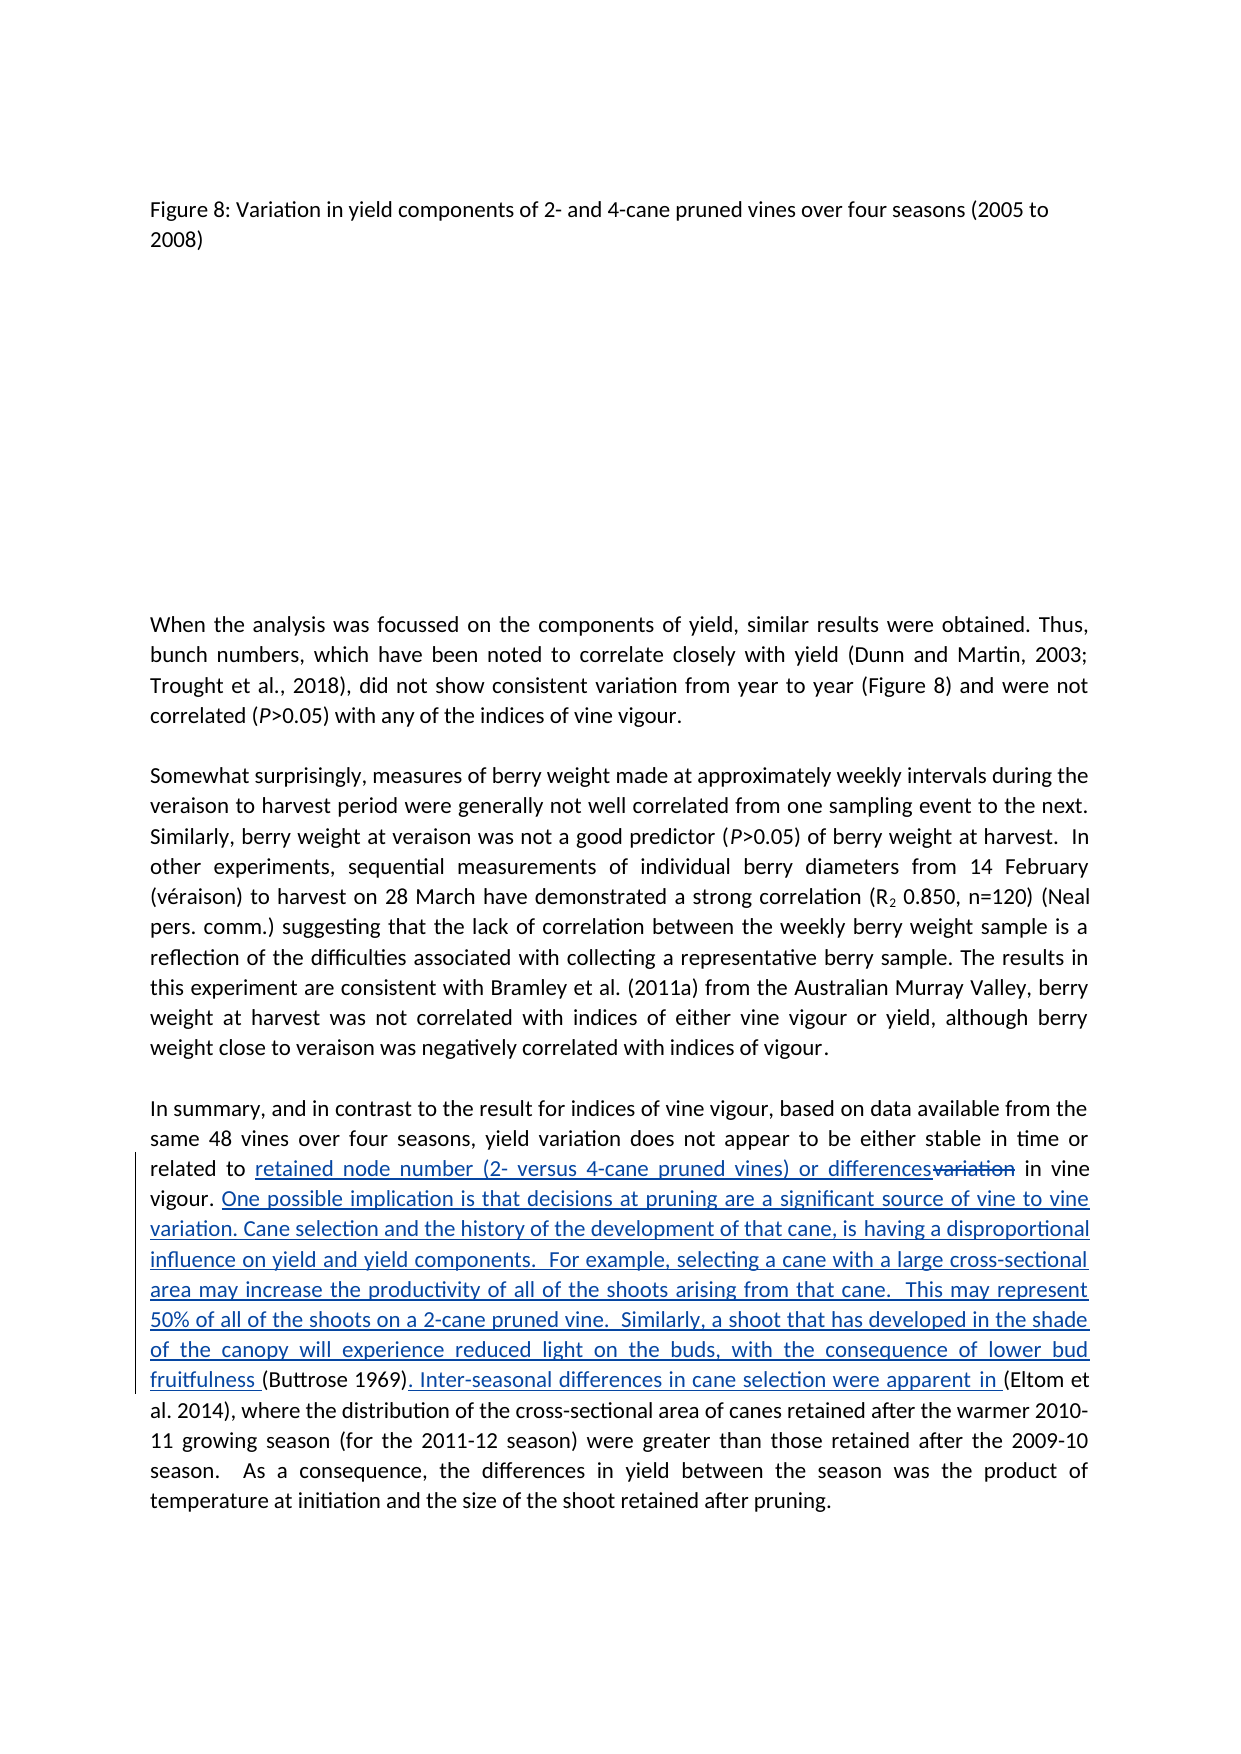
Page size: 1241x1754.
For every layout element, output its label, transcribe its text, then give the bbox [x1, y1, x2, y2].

text In summary, and in contrast to the result for indices of vine vigour, based on data available from the same 48 vines over four seasons, yield variation does not appear to be either stable in time or related to in vine vigour. (Buttrose 1969)(Eltom et al. 2014), where the distribution of the cross-sectional area of canes retained after the warmer 2010-11 growing season (for the 2011-12 season) were greater than those retained after the 2009-10 season. As a consequence, the differences in yield between the season was the product of temperature at initiation and the size of the shoot retained after pruning. [150, 1361, 1090, 1514]
text When the analysis was focussed on the components of yield, similar results were obtained. Thus, bunch numbers, which have been noted to correlate closely with yield (Dunn and Martin, 2003; Trought et al., 2018), did not show consistent variation from year to year (Figure 8) and were not correlated (P>0.05) with any of the indices of vine vigour. [150, 610, 1090, 729]
text Figure 8: Variation in yield components of 2- and 4-cane pruned vines over four seasons (2005 to 2008) [150, 195, 1090, 253]
text Somewhat surprisingly, measures of berry weight made at approximately weekly intervals during the veraison to harvest period were generally not well correlated from one sampling event to the next. Similarly, berry weight at veraison was not a good predictor (P>0.05) of berry weight at harvest. In other experiments, sequential measurements of individual berry diameters from 14 February (véraison) to harvest on 28 March have demonstrated a strong correlation (R2 0.850, n=120) (Neal pers. comm.) suggesting that the lack of correlation between the weekly berry weight sample is a reflection of the difficulties associated with collecting a representative berry sample. The results in this experiment are consistent with Bramley et al. (2011a) from the Australian Murray Valley, berry weight at harvest was not correlated with indices of either vine vigour or yield, although berry weight close to veraison was negatively correlated with indices of vigour. [150, 761, 1090, 1061]
text In summary, and in contrast to the result for indices of vine vigour, based on data available from the same 48 vines over four seasons, yield variation does not appear to be either stable in time or related to in vine vigour. (Buttrose 1969)(Eltom et al. 2014), where the distribution of the cross-sectional area of canes retained after the warmer 2010-11 growing season (for the 2011-12 season) were greater than those retained after the 2009-10 season. As a consequence, the differences in yield between the season was the product of temperature at initiation and the size of the shoot retained after pruning. [150, 1240, 1090, 1329]
text In summary, and in contrast to the result for indices of vine vigour, based on data available from the same 48 vines over four seasons, yield variation does not appear to be either stable in time or related to in vine vigour. (Buttrose 1969)(Eltom et al. 2014), where the distribution of the cross-sectional area of canes retained after the warmer 2010-11 growing season (for the 2011-12 season) were greater than those retained after the 2009-10 season. As a consequence, the differences in yield between the season was the product of temperature at initiation and the size of the shoot retained after pruning. [150, 1094, 1090, 1239]
